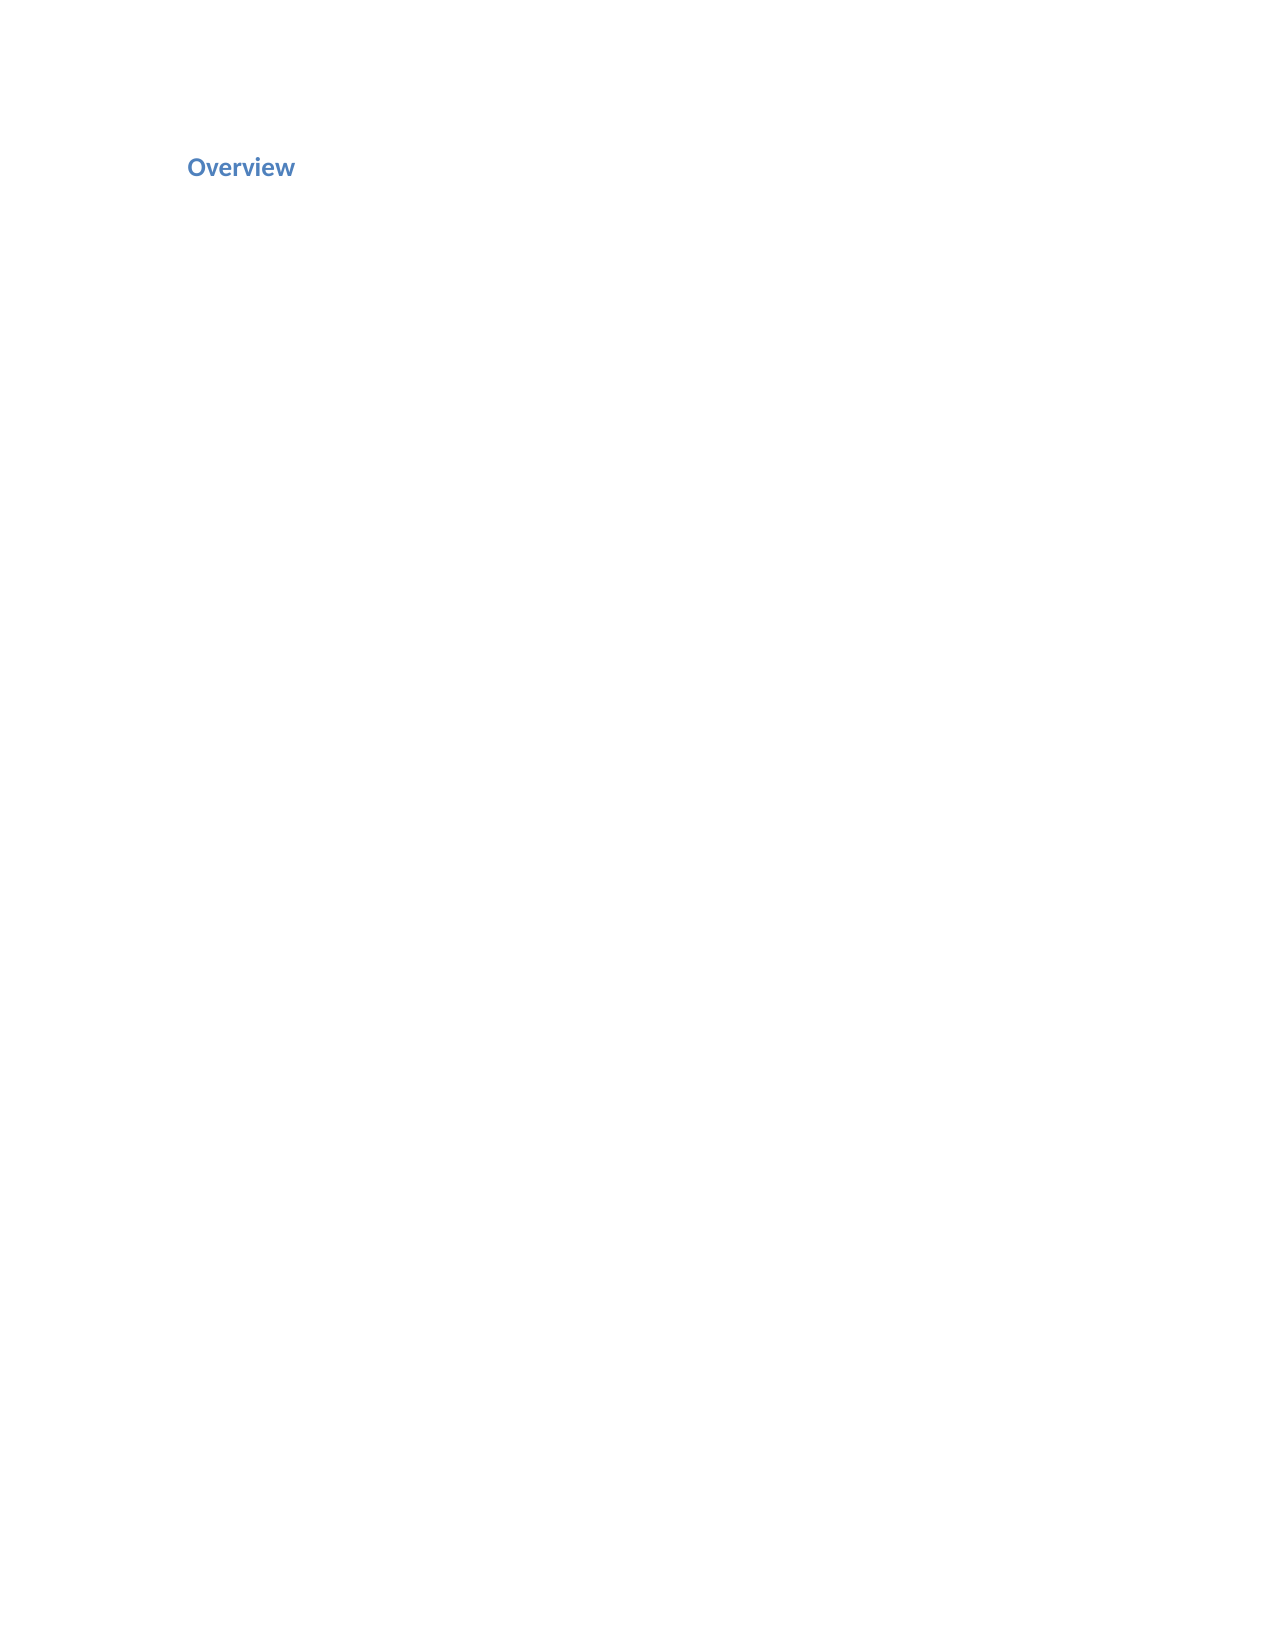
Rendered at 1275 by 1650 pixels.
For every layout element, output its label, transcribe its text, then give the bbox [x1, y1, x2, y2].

subtitle Overview [187, 150, 1087, 183]
